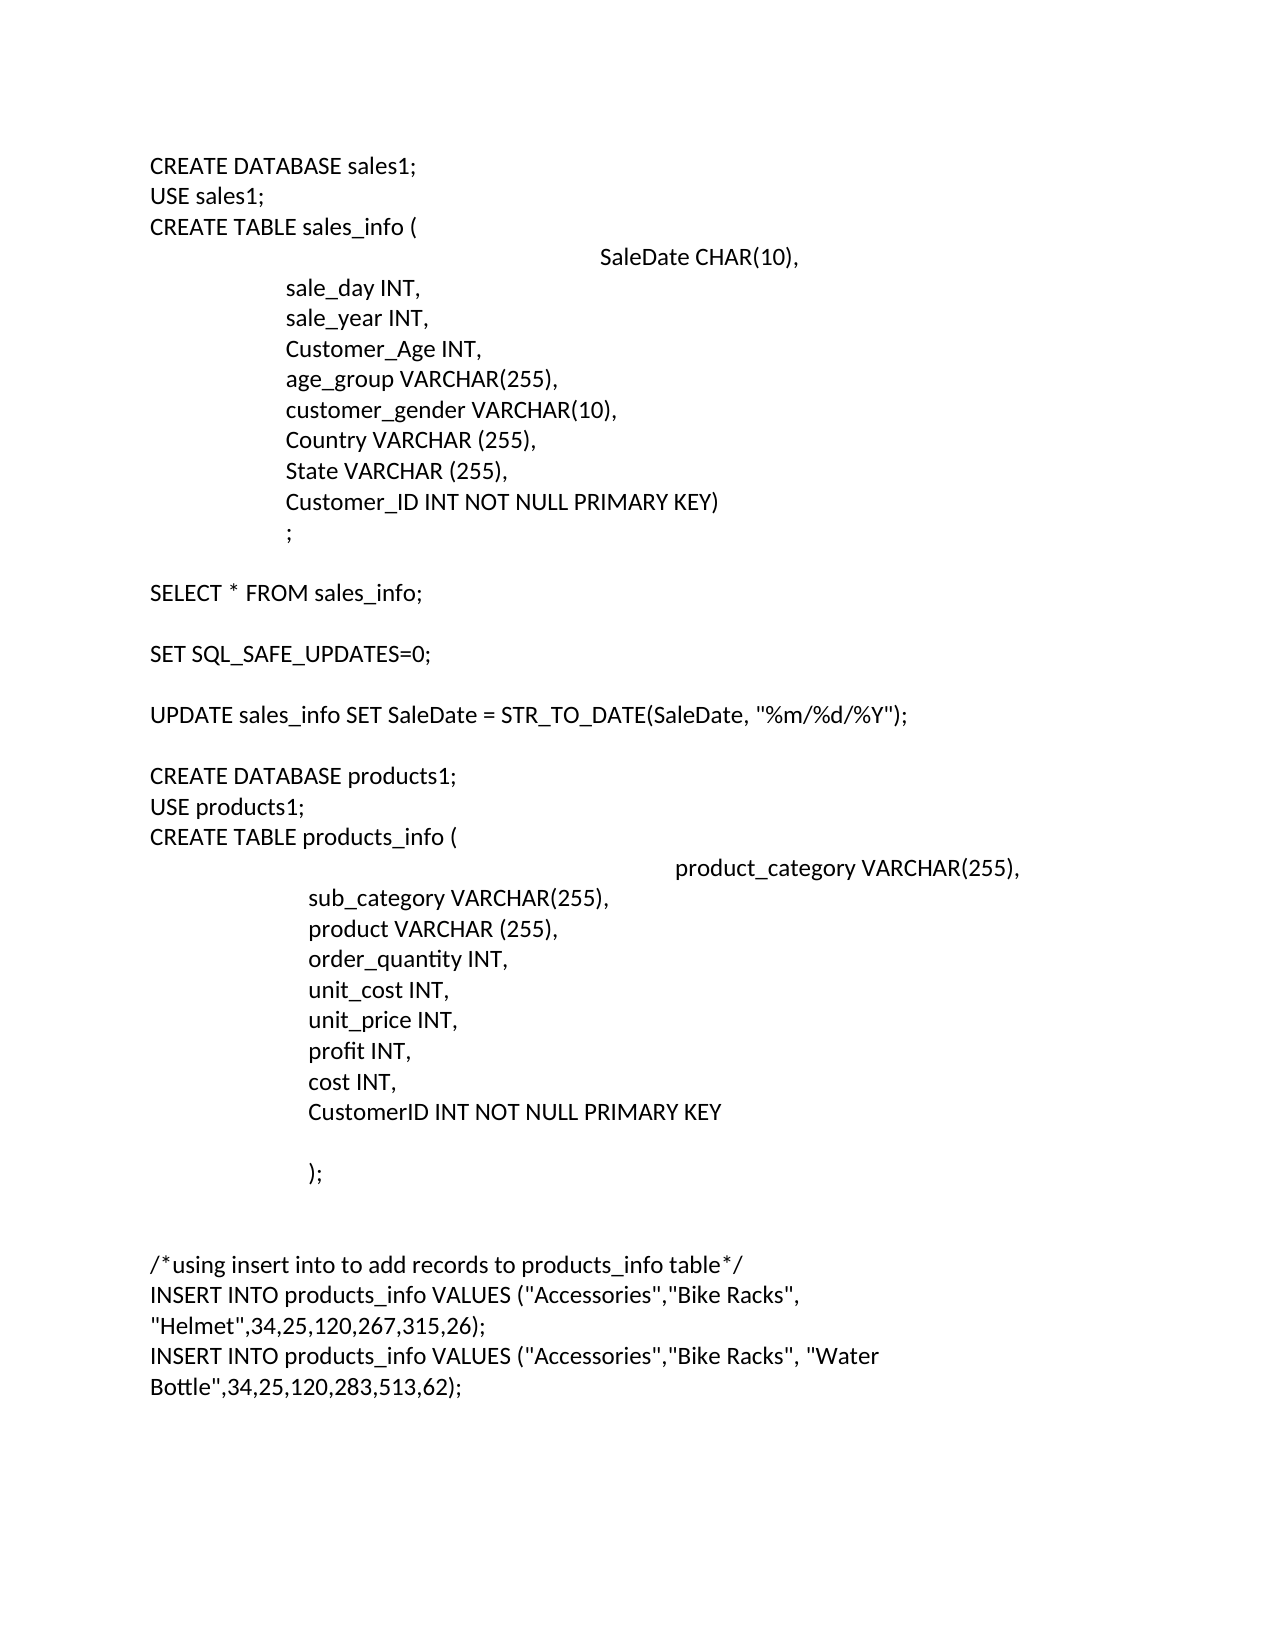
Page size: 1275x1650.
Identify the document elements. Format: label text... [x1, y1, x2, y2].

text CREATE DATABASE sales1; [150, 150, 1125, 181]
text CREATE TABLE products_info ( [150, 821, 1125, 852]
text Customer_Age INT, [150, 333, 1125, 364]
text INSERT INTO products_info VALUES ("Accessories","Bike Racks", "Water Bottle",34,25,120,283,513,62); [150, 1340, 1125, 1401]
text age_group VARCHAR(255), [150, 364, 1125, 394]
text /*using insert into to add records to products_info table*/ [150, 1249, 1125, 1279]
text SET SQL_SAFE_UPDATES=0; [150, 638, 1125, 669]
text Customer_ID INT NOT NULL PRIMARY KEY) [150, 486, 1125, 516]
text CustomerID INT NOT NULL PRIMARY KEY [150, 1096, 1125, 1127]
text USE sales1; [150, 181, 1125, 211]
text ); [150, 1157, 1125, 1188]
text cost INT, [150, 1066, 1125, 1096]
text order_quantity INT, [150, 943, 1125, 974]
text CREATE TABLE sales_info ( [150, 211, 1125, 242]
text customer_gender VARCHAR(10), [150, 394, 1125, 425]
text CREATE DATABASE products1; [150, 760, 1125, 791]
text unit_cost INT, [150, 974, 1125, 1004]
text USE products1; [150, 791, 1125, 821]
text unit_price INT, [150, 1004, 1125, 1035]
text SELECT * FROM sales_info; [150, 577, 1125, 608]
text Country VARCHAR (255), [150, 425, 1125, 455]
text ; [150, 516, 1125, 547]
text INSERT INTO products_info VALUES ("Accessories","Bike Racks", "Helmet",34,25,120,267,315,26); [150, 1279, 1125, 1340]
text sale_day INT, [150, 272, 1125, 303]
text sale_year INT, [150, 303, 1125, 333]
text product VARCHAR (255), [150, 913, 1125, 943]
text SaleDate CHAR(10), [150, 242, 1125, 272]
text sub_category VARCHAR(255), [150, 882, 1125, 913]
text product_category VARCHAR(255), [150, 852, 1125, 882]
text UPDATE sales_info SET SaleDate = STR_TO_DATE(SaleDate, "%m/%d/%Y"); [150, 699, 1125, 730]
text State VARCHAR (255), [150, 455, 1125, 486]
text profit INT, [150, 1035, 1125, 1066]
